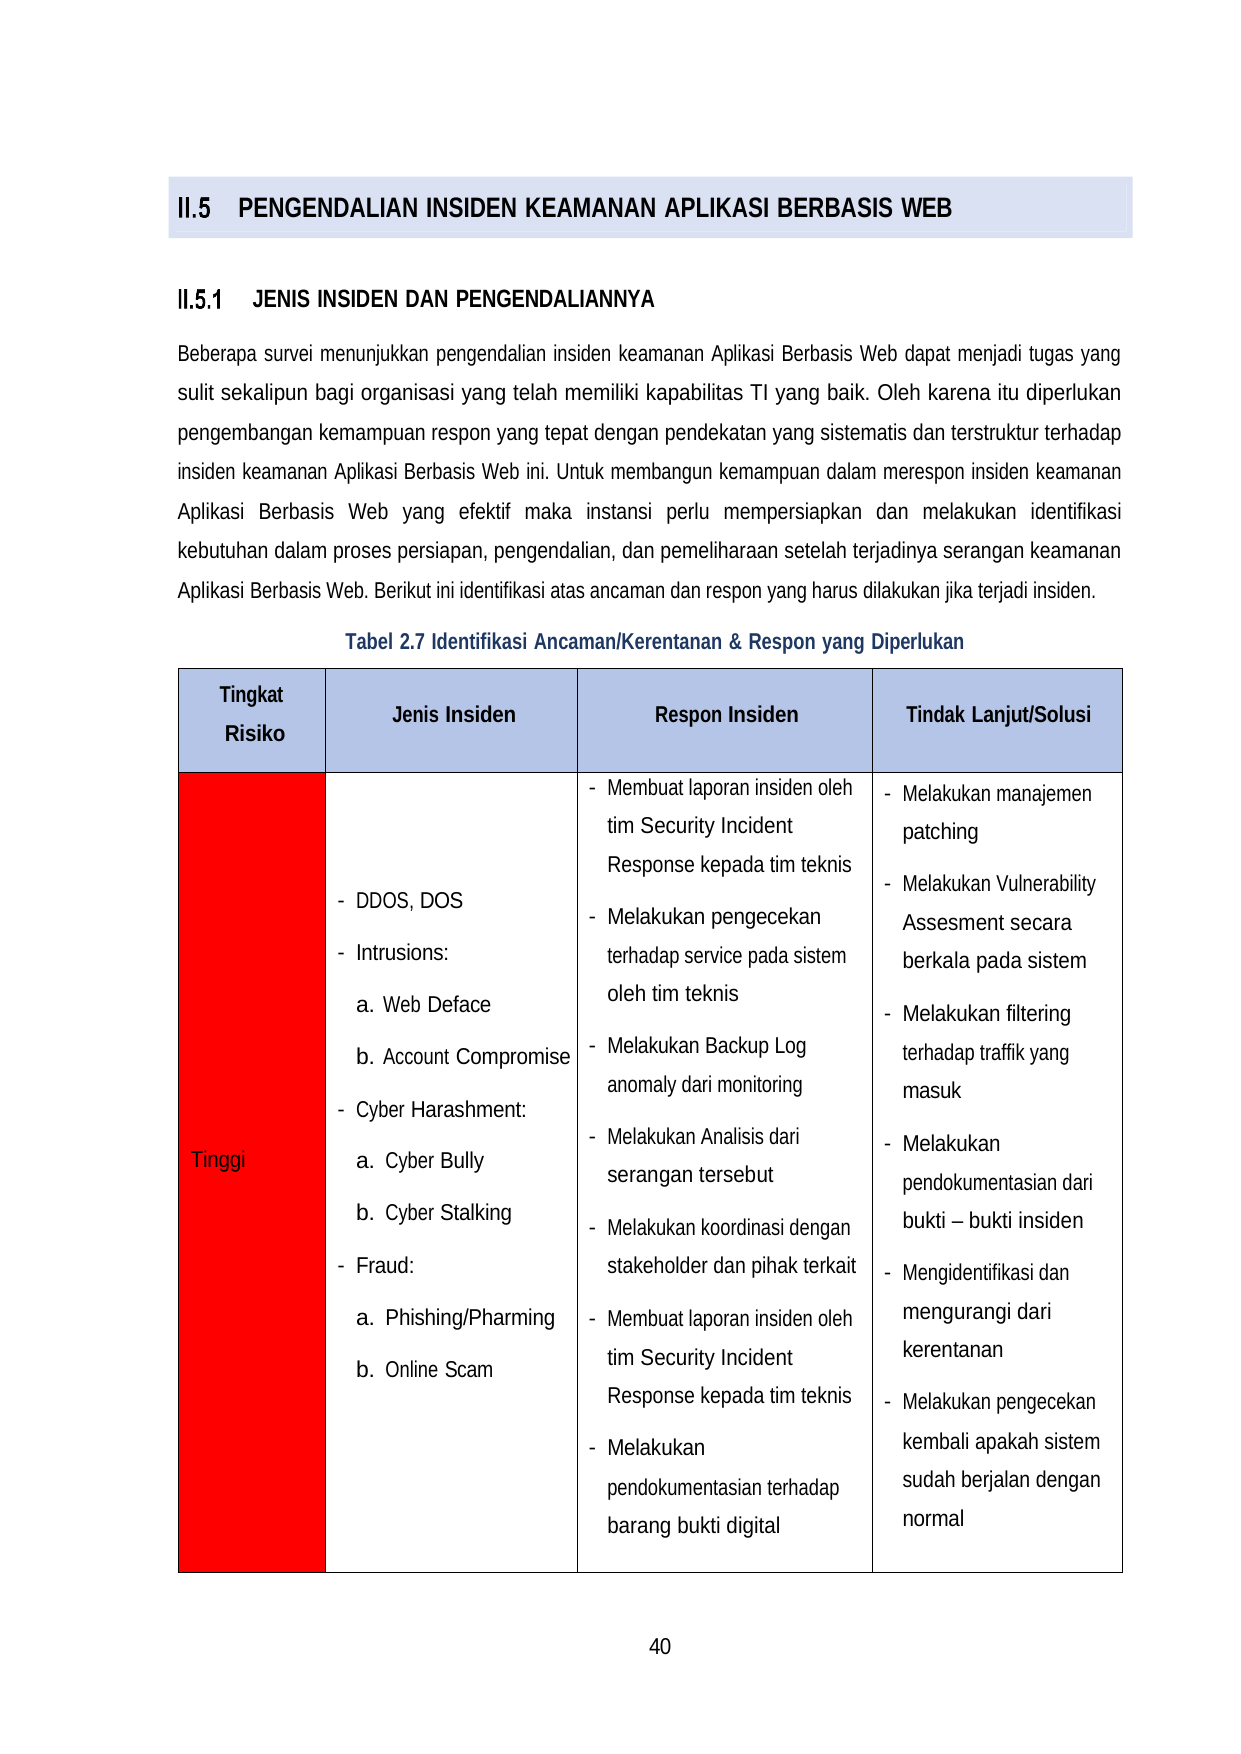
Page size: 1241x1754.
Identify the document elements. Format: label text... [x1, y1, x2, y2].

table_header Tingkat Risiko [179, 669, 325, 772]
table_cell Melakukan manajemen patching Melakukan Vulnerability Assesment secara berkala pada sistem Melakukan filtering terhadap traffik yang masuk Melakukan pendokumentasian dari bukti – bukti insiden Mengidentifikasi dan mengurangi dari kerentanan Melakukan pengecekan kembali apakah sistem sudah berjalan dengan normal [873, 773, 1122, 1572]
table_cell DDOS, DOS Intrusions: Web Deface Account Compromise Cyber Harashment: Cyber Bully Cyber Stalking Fraud: Phishing/Pharming Online Scam [326, 773, 577, 1572]
table_header Tindak Lanjut/Solusi [873, 669, 1122, 772]
table_header Jenis Insiden [326, 669, 577, 772]
subtitle Tabel 2.7 Identifikasi Ancaman/Kerentanan & Respon yang Diperlukan [345, 628, 1203, 654]
table_header Respon Insiden [578, 669, 872, 772]
picture [178, 196, 210, 218]
picture [178, 289, 220, 309]
table_cell Tinggi [179, 773, 325, 1572]
text JENIS INSIDEN DAN PENGENDALIANNYA [252, 284, 1203, 313]
table_cell Membuat laporan insiden oleh tim Security Incident Response kepada tim teknis Melakukan pengecekan terhadap service pada sistem oleh tim teknis Melakukan Backup Log anomaly dari monitoring Melakukan Analisis dari serangan tersebut Melakukan koordinasi dengan stakeholder dan pihak terkait Membuat laporan insiden oleh tim Security Incident Response kepada tim teknis Melakukan pendokumentasian terhadap barang bukti digital [578, 773, 872, 1572]
text Beberapa survei menunjukkan pengendalian insiden keamanan Aplikasi Berbasis Web dapat menjadi tugas yang sulit sekalipun bagi organisasi yang telah memiliki kapabilitas TI yang baik. Oleh karena itu diperlukan pengembangan kemampuan respon yang tepat dengan pendekatan yang sistematis dan terstruktur terhadap insiden keamanan Aplikasi Berbasis Web ini. Untuk membangun kemampuan dalam merespon insiden keamanan Aplikasi Berbasis Web yang efektif maka instansi perlu mempersiapkan dan melakukan identifikasi kebutuhan dalam proses persiapan, pengendalian, dan pemeliharaan setelah terjadinya serangan keamanan Aplikasi Berbasis Web. Berikut ini identifikasi atas ancaman dan respon yang harus dilakukan jika terjadi insiden. [177, 340, 1122, 603]
